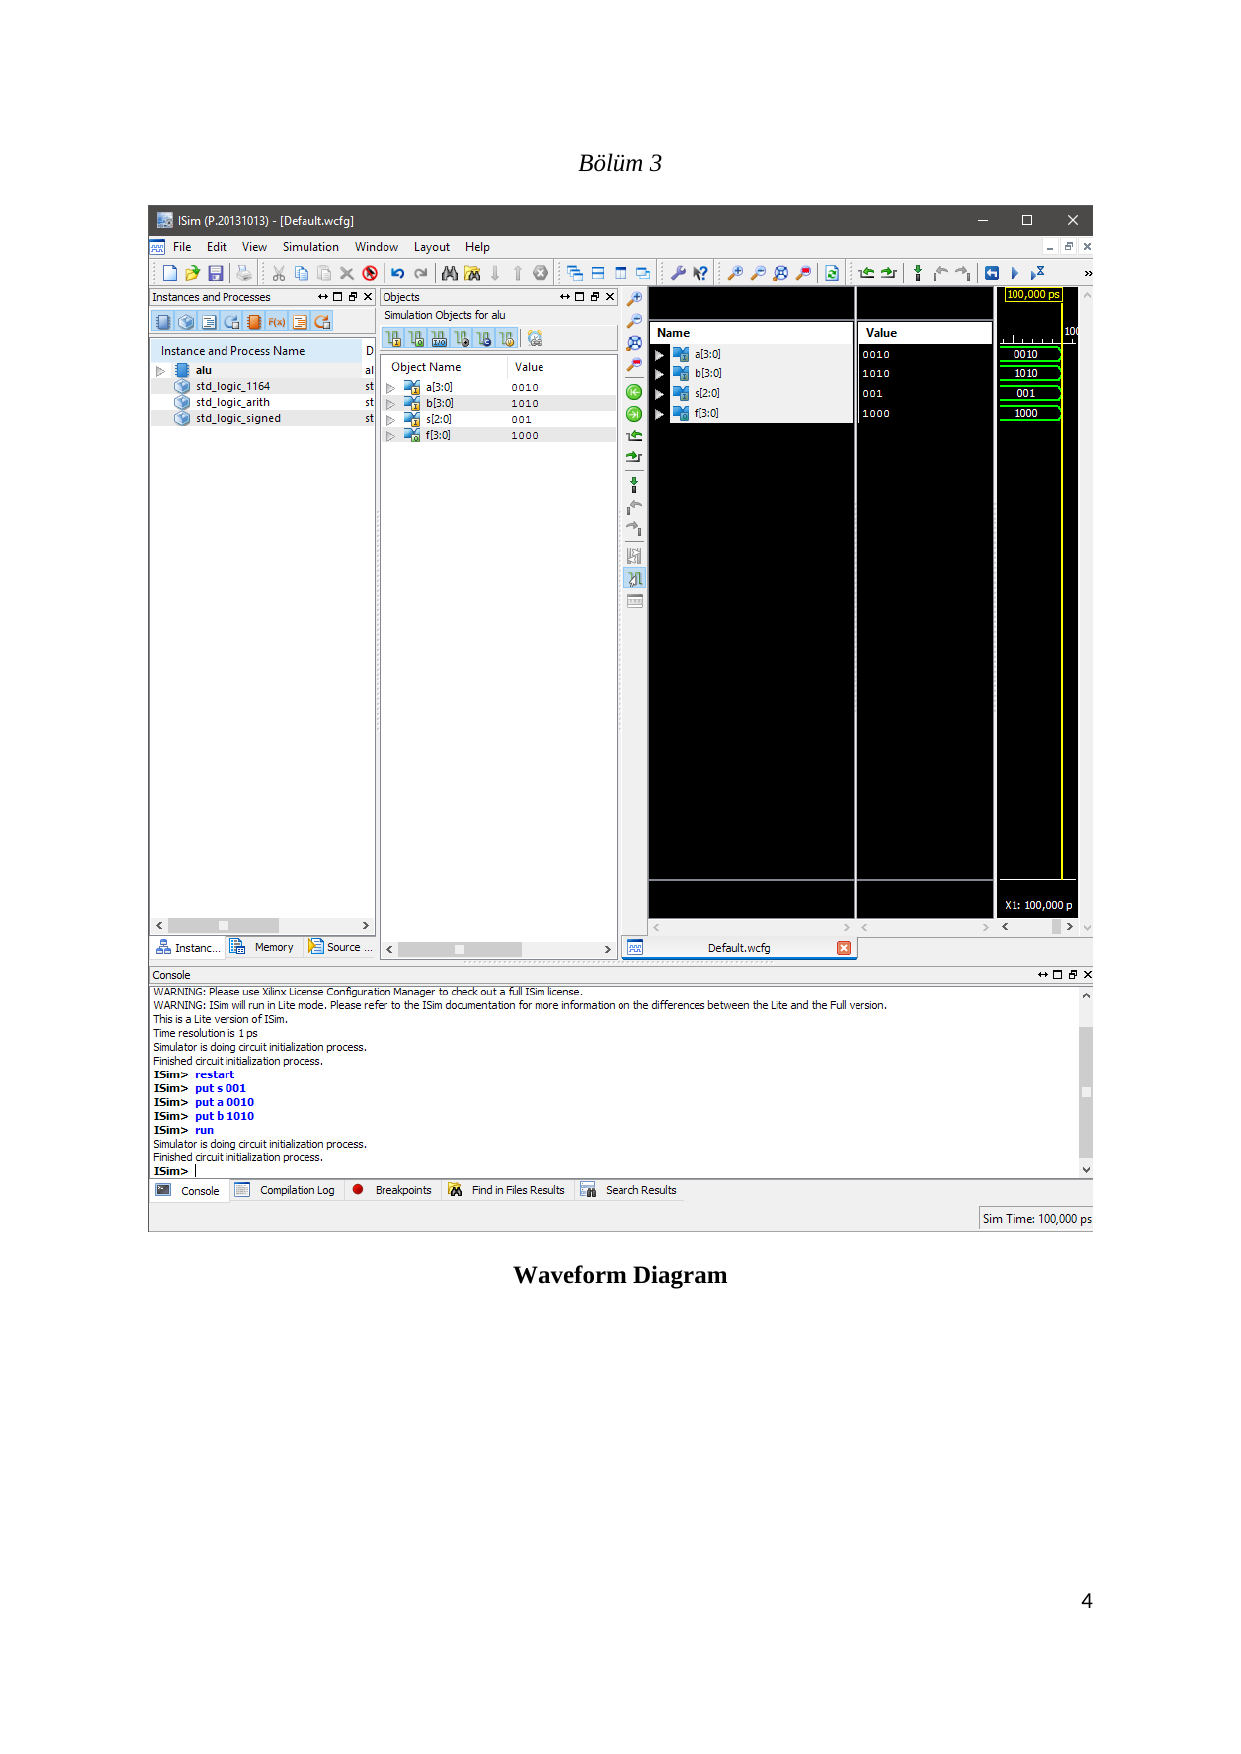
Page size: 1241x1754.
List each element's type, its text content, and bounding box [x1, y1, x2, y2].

text Bölüm 3 [148, 148, 1093, 176]
text Waveform Diagram [148, 1260, 1093, 1289]
picture [148, 205, 1093, 1232]
